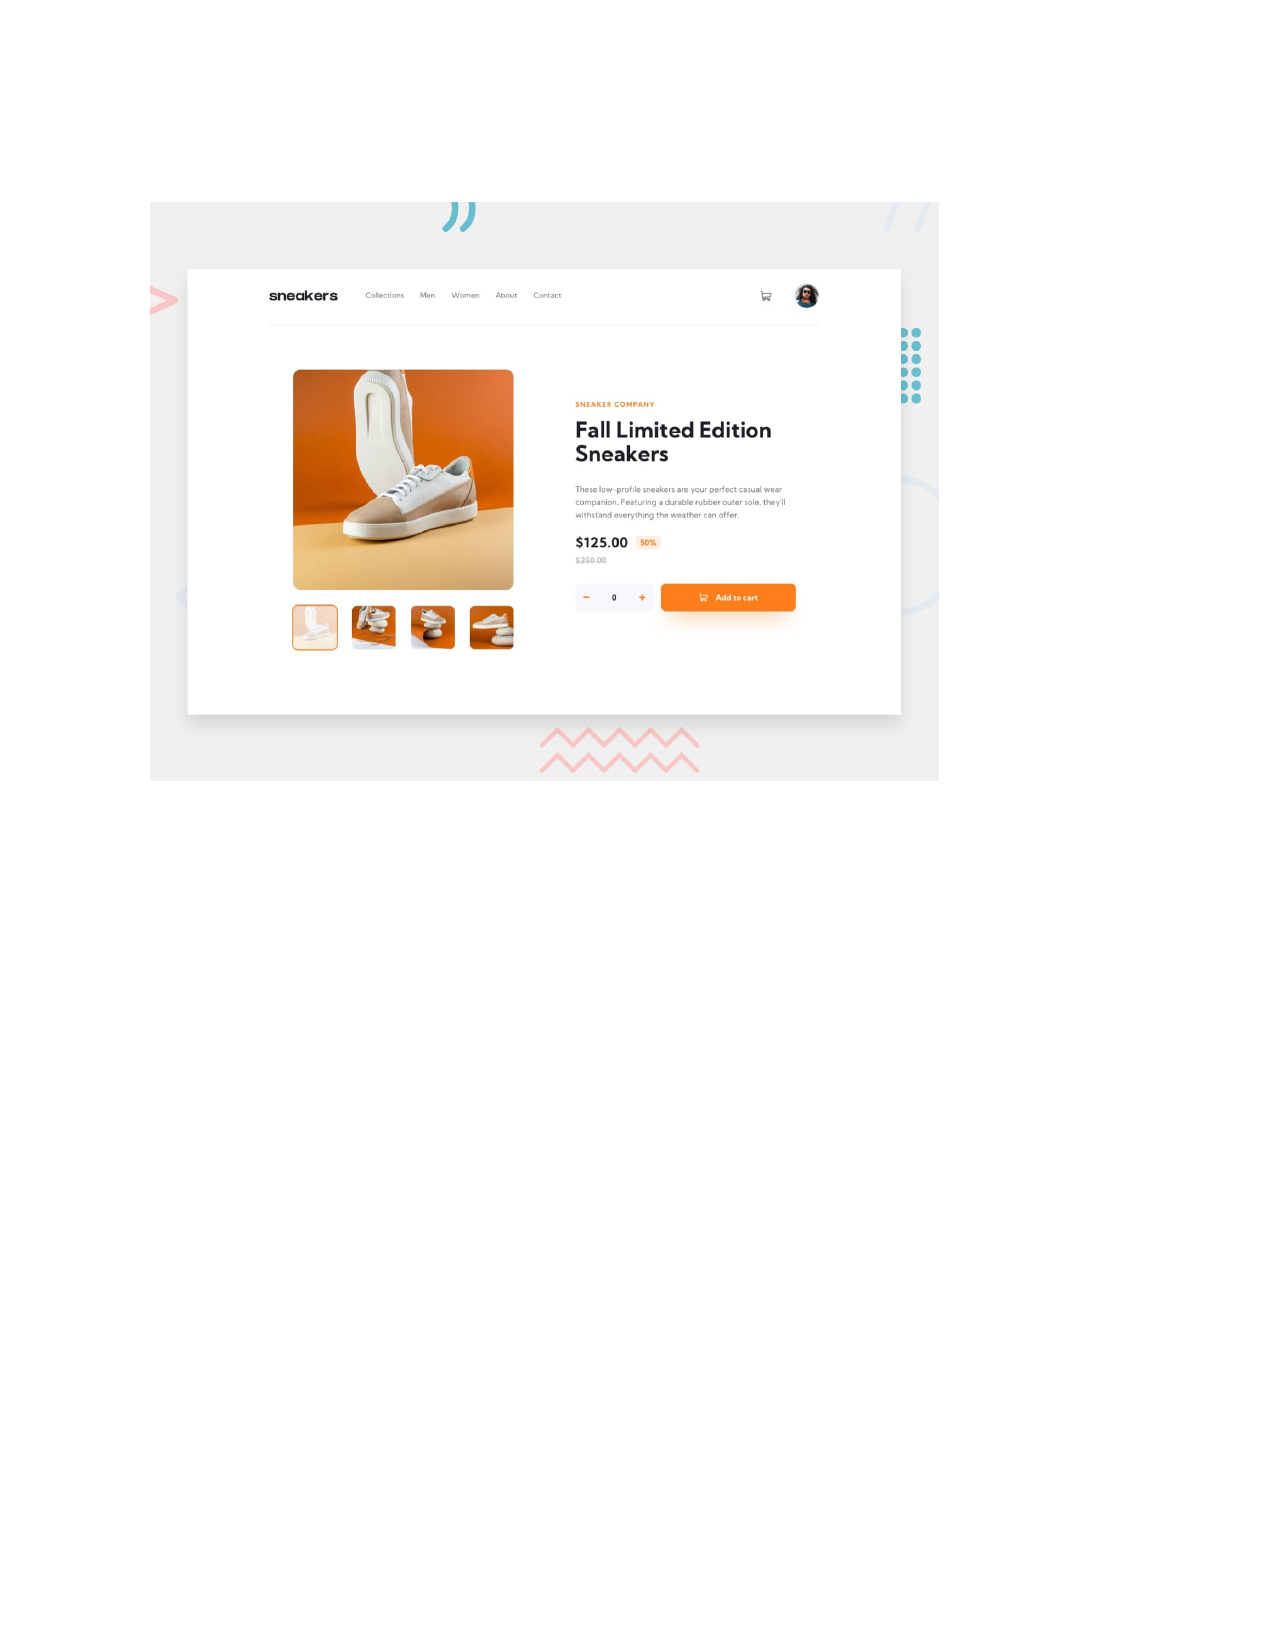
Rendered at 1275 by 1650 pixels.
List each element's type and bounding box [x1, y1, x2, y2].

picture [150, 202, 939, 781]
